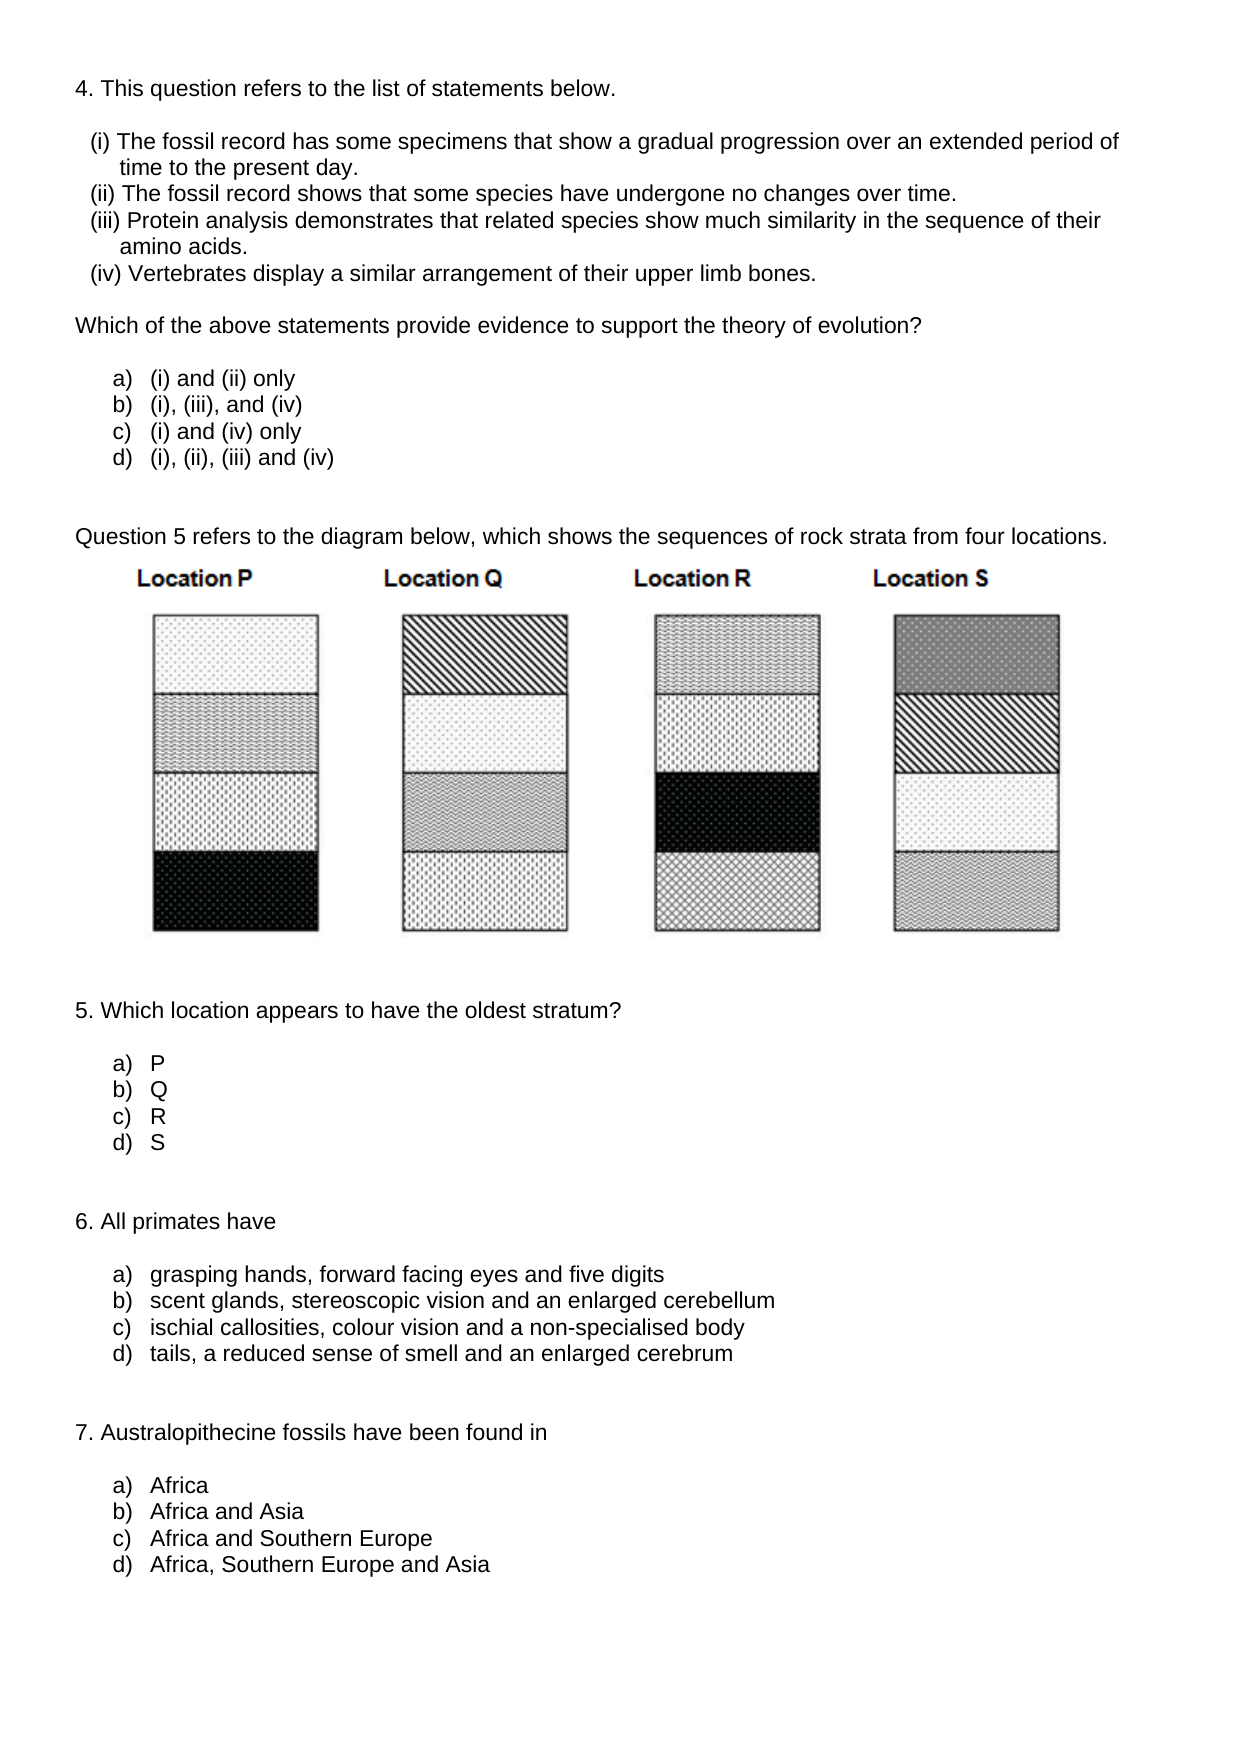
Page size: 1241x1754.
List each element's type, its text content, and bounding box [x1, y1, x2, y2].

text Which of the above statements provide evidence to support the theory of evolution? [75, 312, 1165, 338]
text (i) The fossil record has some specimens that show a gradual progression over an extended period of time to the present day. [90, 128, 1165, 180]
list Africa, Southern Europe and Asia [112, 1551, 1165, 1577]
list tails, a reduced sense of smell and an enlarged cerebrum [112, 1340, 1165, 1366]
text Question 5 refers to the diagram below, which shows the sequences of rock strata from four locations. [75, 523, 1165, 549]
list Africa and Southern Europe [112, 1524, 1165, 1551]
picture [118, 550, 1123, 971]
list ischial callosities, colour vision and a non-specialised body [112, 1314, 1165, 1340]
text (iii) Protein analysis demonstrates that related species show much similarity in the sequence of their amino acids. [90, 207, 1165, 259]
text 7. Australopithecine fossils have been found in [75, 1419, 1165, 1445]
list (i), (ii), (iii) and (iv) [112, 444, 1165, 470]
list scent glands, stereoscopic vision and an enlarged cerebellum [112, 1287, 1165, 1314]
text 6. All primates have [75, 1208, 1165, 1234]
list Q [112, 1076, 1165, 1103]
list grasping hands, forward facing eyes and five digits [112, 1261, 1165, 1287]
text 4. This question refers to the list of statements below. [75, 75, 1165, 101]
text (ii) The fossil record shows that some species have undergone no changes over time. [90, 180, 1165, 207]
text (iv) Vertebrates display a similar arrangement of their upper limb bones. [90, 259, 1165, 286]
list Africa and Asia [112, 1498, 1165, 1524]
list (i) and (ii) only [112, 365, 1165, 391]
list (i), (iii), and (iv) [112, 391, 1165, 418]
list S [112, 1129, 1165, 1156]
list Africa [112, 1472, 1165, 1498]
text 5. Which location appears to have the oldest stratum? [75, 997, 1165, 1024]
list (i) and (iv) only [112, 418, 1165, 444]
list P [112, 1050, 1165, 1076]
list R [112, 1103, 1165, 1129]
